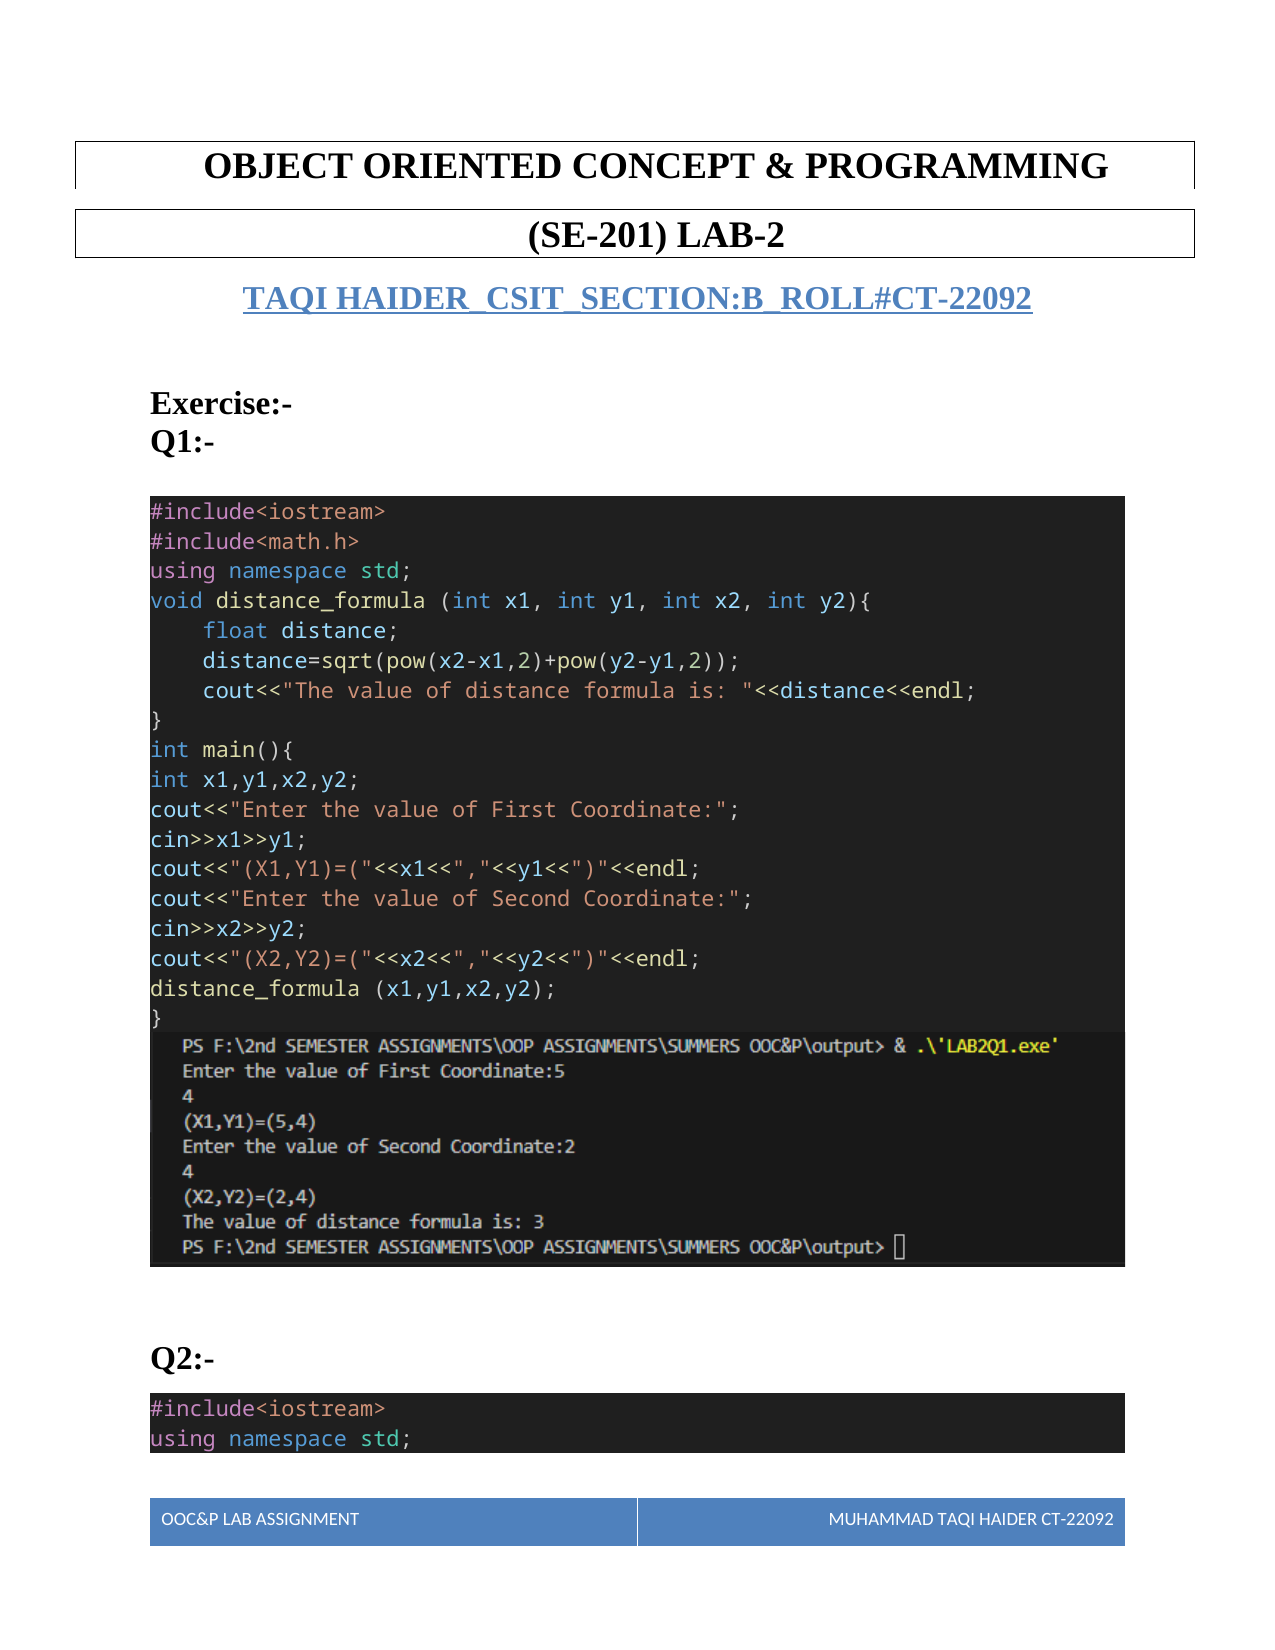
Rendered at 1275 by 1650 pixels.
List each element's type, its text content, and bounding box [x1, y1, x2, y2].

text Q1:- [150, 422, 1125, 460]
text distance=sqrt(pow(x2-x1,2)+pow(y2-y1,2)); [150, 645, 1125, 675]
text cout<<"Enter the value of First Coordinate:"; [150, 794, 1125, 824]
text OBJECT ORIENTED CONCEPT & PROGRAMMING [76, 142, 1194, 189]
text void distance_formula (int x1, int y1, int x2, int y2){ [150, 585, 1125, 615]
text float distance; [150, 615, 1125, 645]
text cout<<"(X2,Y2)=("<<x2<<","<<y2<<")"<<endl; [150, 943, 1125, 973]
text TAQI HAIDER_CSIT_SECTION:B_ROLL#CT-22092 [150, 278, 1125, 317]
text } [150, 704, 1125, 734]
text #include<math.h> [150, 526, 1125, 556]
title Exercise:- [150, 383, 1125, 422]
text #include<iostream> [150, 496, 1125, 526]
text cout<<"(X1,Y1)=("<<x1<<","<<y1<<")"<<endl; [150, 853, 1125, 883]
text using namespace std; [150, 556, 1125, 585]
picture [150, 1032, 1125, 1267]
text cin>>x2>>y2; [150, 913, 1125, 943]
text #include<iostream> [150, 1393, 1125, 1423]
text int x1,y1,x2,y2; [150, 764, 1125, 794]
text Q2:- [150, 1338, 1125, 1376]
text cin>>x1>>y1; [150, 824, 1125, 853]
text } [150, 1002, 1125, 1032]
text cout<<"The value of distance formula is: "<<distance<<endl; [150, 675, 1125, 704]
text distance_formula (x1,y1,x2,y2); [150, 973, 1125, 1002]
text using namespace std; [150, 1423, 1125, 1453]
text (SE-201) LAB-2 [76, 210, 1194, 257]
text int main(){ [150, 734, 1125, 764]
text cout<<"Enter the value of Second Coordinate:"; [150, 883, 1125, 913]
